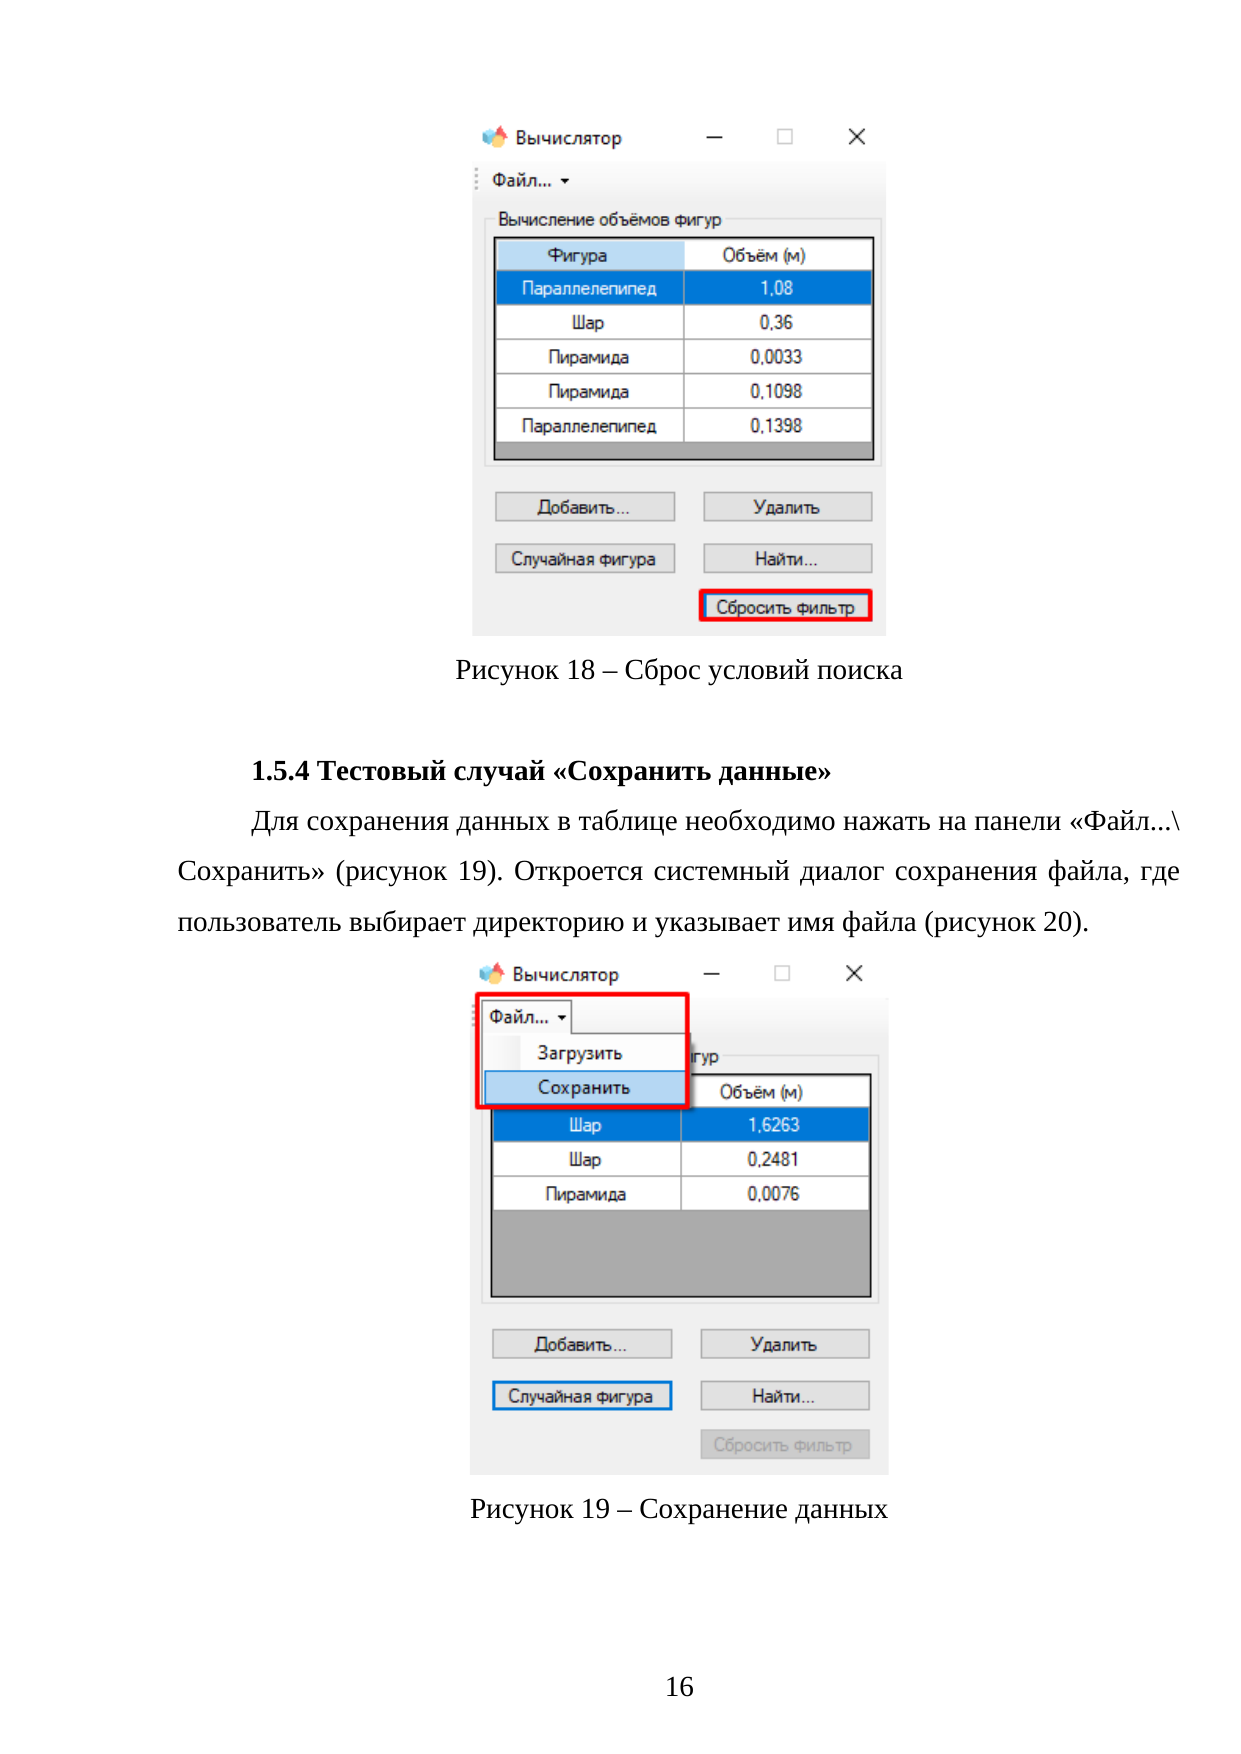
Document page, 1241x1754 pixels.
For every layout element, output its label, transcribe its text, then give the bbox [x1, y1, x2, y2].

picture [469, 953, 889, 1475]
picture [472, 118, 887, 636]
text Рисунок 18 – Сброс условий поиска [177, 652, 1181, 686]
text Рисунок 19 – Сохранение данных [177, 1491, 1181, 1524]
text Для сохранения данных в таблице необходимо нажать на панели «Файл...\Сохранить» (рисунок 19). Откроется системный диалог сохранения файла, где пользователь выбирает директорию и указывает имя файла (рисунок 20). [177, 803, 1181, 937]
text 1.5.4 Тестовый случай «Сохранить данные» [177, 753, 1181, 786]
